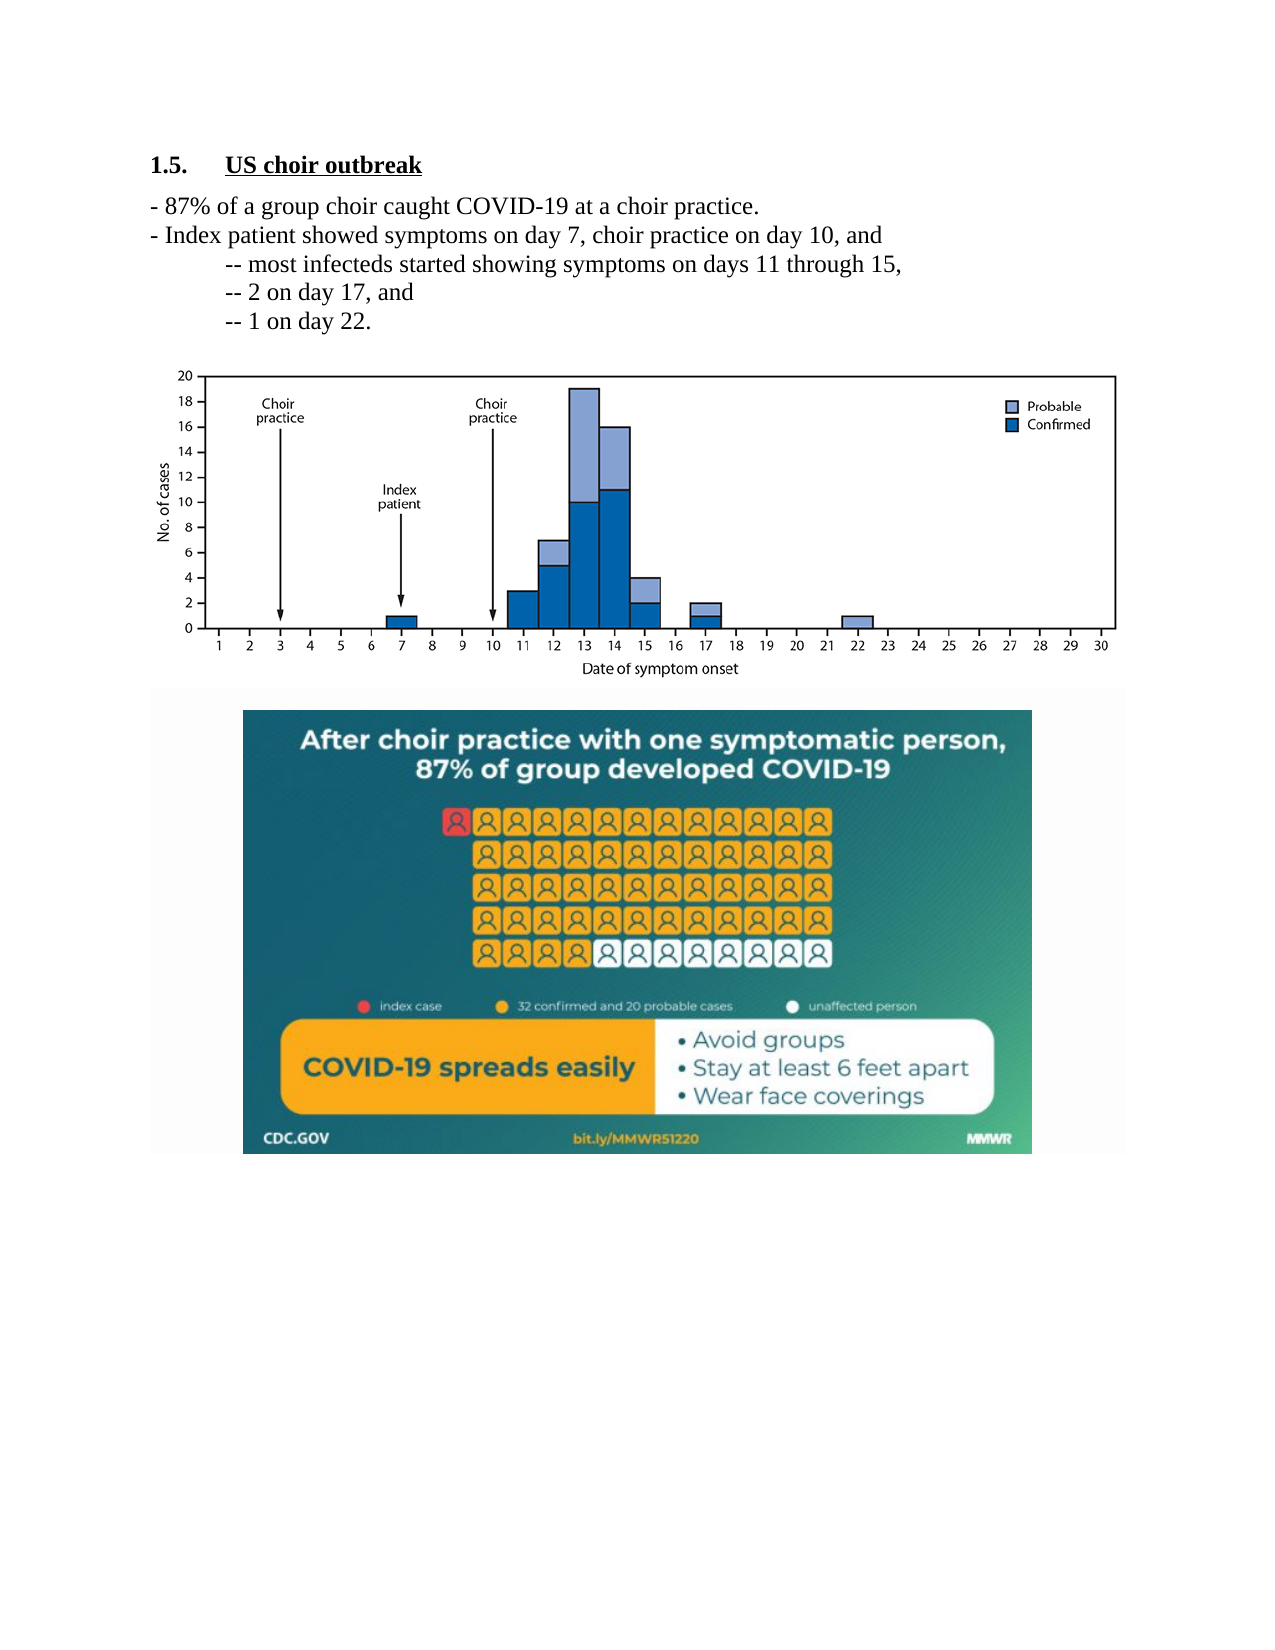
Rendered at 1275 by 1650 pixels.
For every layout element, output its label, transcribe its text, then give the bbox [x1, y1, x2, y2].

text - Index patient showed symptoms on day 7, choir practice on day 10, and [150, 220, 1125, 249]
picture [243, 710, 1032, 1154]
text -- most infecteds started showing symptoms on days 11 through 15, [150, 249, 1125, 277]
text -- 1 on day 22. [150, 306, 1125, 335]
text - 87% of a group choir caught COVID-19 at a choir practice. [150, 191, 1125, 220]
text -- 2 on day 17, and [150, 277, 1125, 306]
subtitle US choir outbreak [150, 150, 1125, 179]
picture [150, 363, 1125, 687]
